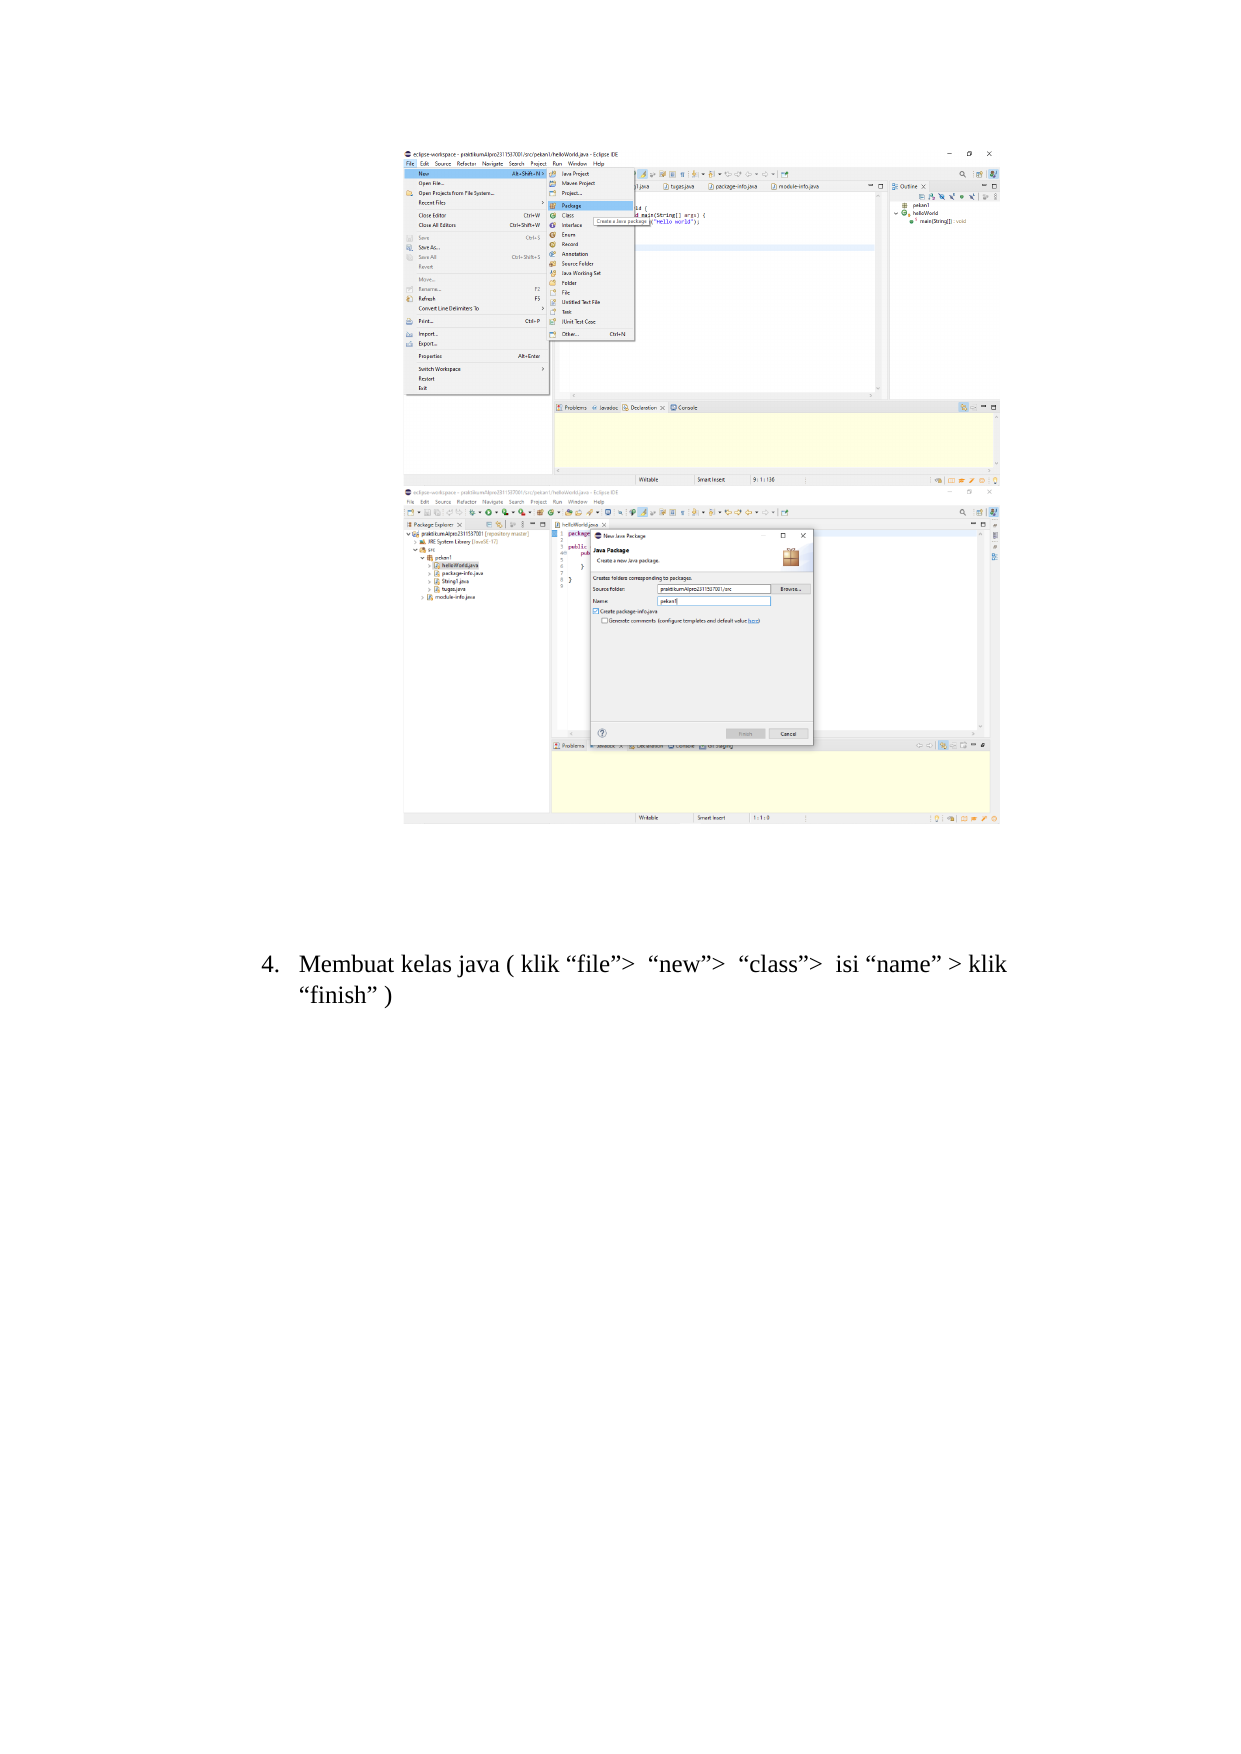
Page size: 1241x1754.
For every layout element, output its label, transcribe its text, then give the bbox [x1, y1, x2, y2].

picture [403, 150, 1000, 486]
picture [403, 487, 1000, 824]
list Membuat kelas java ( klik “file”> “new”> “class”> isi “name” > klik “finish” ) [261, 949, 1088, 1009]
